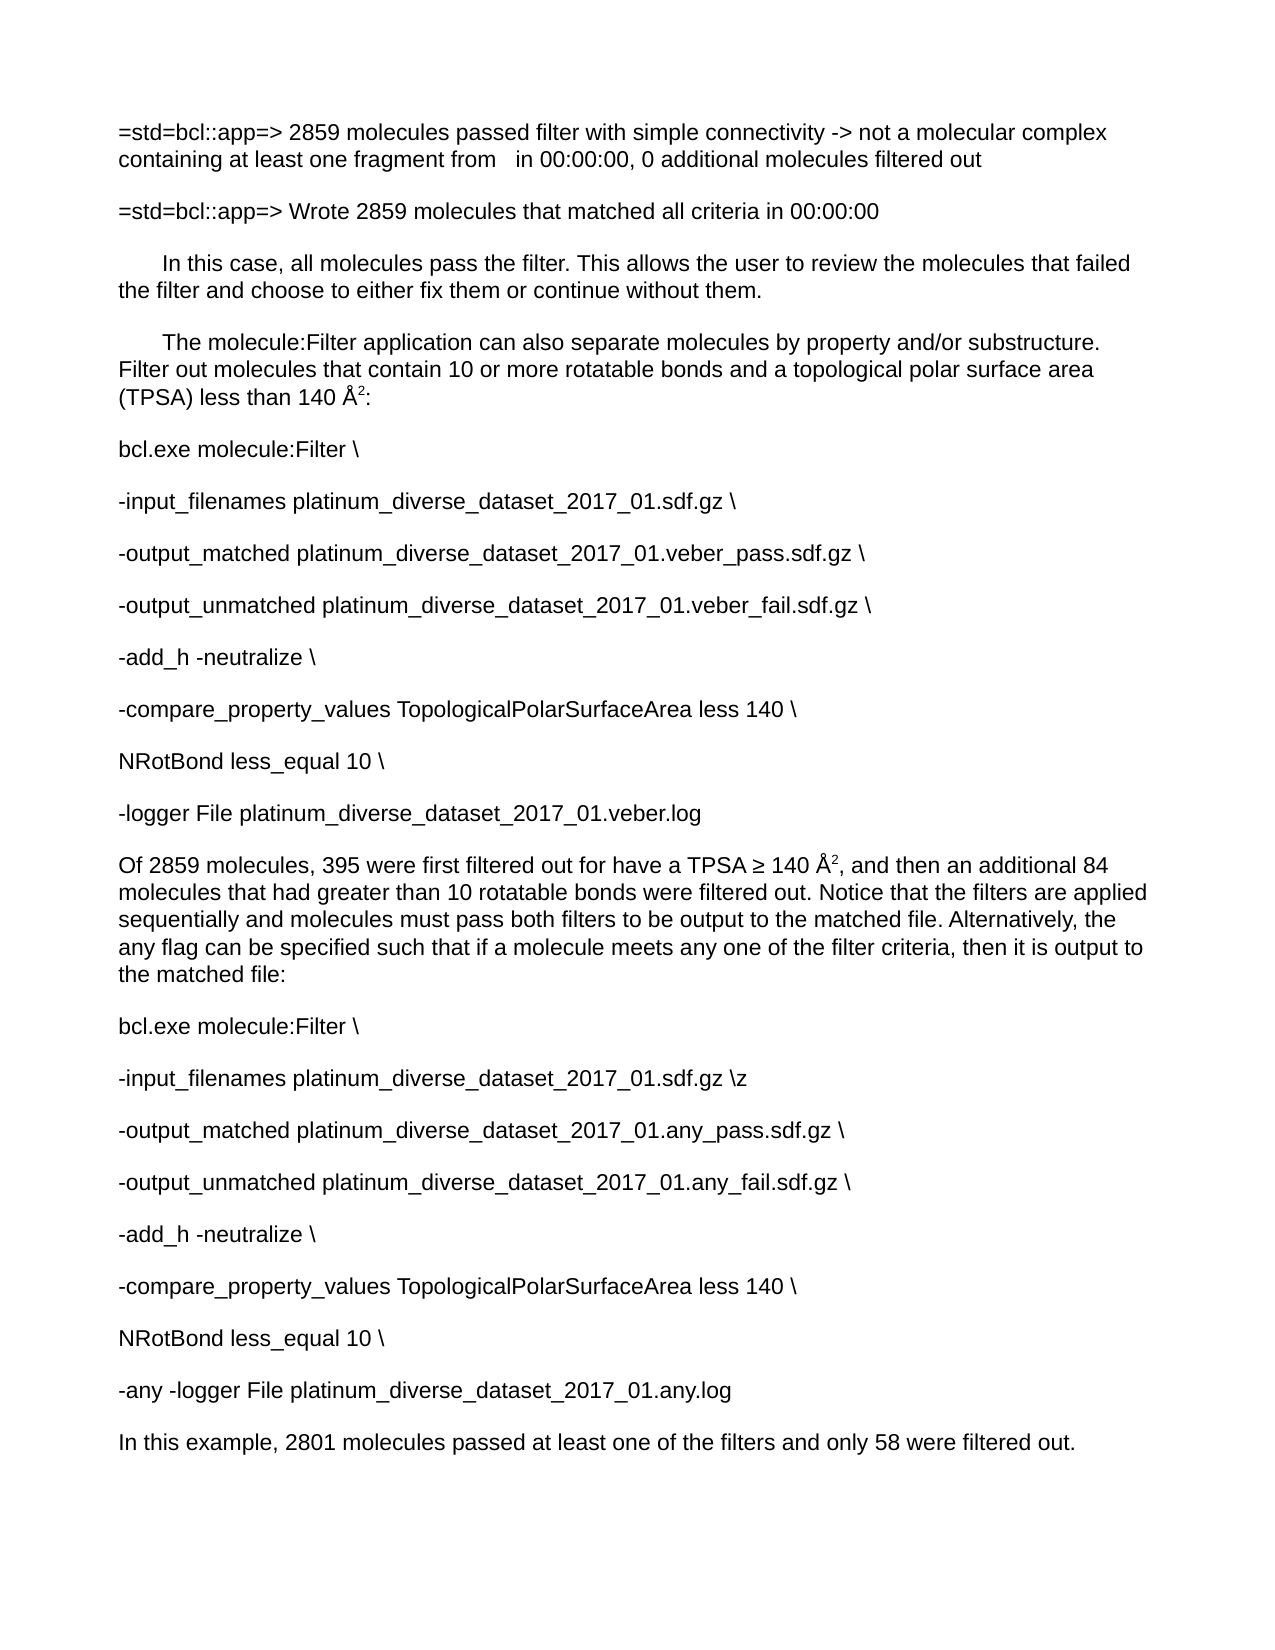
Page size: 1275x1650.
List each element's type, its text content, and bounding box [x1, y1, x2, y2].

subtitle The molecule:Filter application can also separate molecules by property and/or substructure. Filter out molecules that contain 10 or more rotatable bonds and a topological polar surface area (TPSA) less than 140 Å2: [118, 328, 1157, 410]
text -output_matched platinum_diverse_dataset_2017_01.veber_pass.sdf.gz \ [118, 539, 1157, 566]
text bcl.exe molecule:Filter \ [118, 1012, 1157, 1039]
text -logger File platinum_diverse_dataset_2017_01.veber.log [118, 799, 1157, 826]
text -output_unmatched platinum_diverse_dataset_2017_01.veber_fail.sdf.gz \ [118, 591, 1157, 618]
subtitle =std=bcl::app=> 2859 molecules passed filter with simple connectivity -> not a molecular complex containing at least one fragment from in 00:00:00, 0 additional molecules filtered out [118, 118, 1157, 172]
text -compare_property_values TopologicalPolarSurfaceArea less 140 \ [118, 1272, 1157, 1299]
text NRotBond less_equal 10 \ [118, 1324, 1157, 1351]
text -input_filenames platinum_diverse_dataset_2017_01.sdf.gz \ [118, 487, 1157, 514]
text -any -logger File platinum_diverse_dataset_2017_01.any.log [118, 1376, 1157, 1403]
subtitle In this example, 2801 molecules passed at least one of the filters and only 58 were filtered out. [118, 1428, 1157, 1456]
subtitle Of 2859 molecules, 395 were first filtered out for have a TPSA ≥ 140 Å2, and then an additional 84 molecules that had greater than 10 rotatable bonds were filtered out. Notice that the filters are applied sequentially and molecules must pass both filters to be output to the matched file. Alternatively, the any flag can be specified such that if a molecule meets any one of the filter criteria, then it is output to the matched file: [118, 851, 1157, 987]
text -output_unmatched platinum_diverse_dataset_2017_01.any_fail.sdf.gz \ [118, 1168, 1157, 1195]
text -add_h -neutralize \ [118, 1220, 1157, 1247]
text -input_filenames platinum_diverse_dataset_2017_01.sdf.gz \z [118, 1064, 1157, 1091]
subtitle In this case, all molecules pass the filter. This allows the user to review the molecules that failed the filter and choose to either fix them or continue without them. [118, 249, 1157, 303]
subtitle =std=bcl::app=> Wrote 2859 molecules that matched all criteria in 00:00:00 [118, 197, 1157, 224]
text -output_matched platinum_diverse_dataset_2017_01.any_pass.sdf.gz \ [118, 1116, 1157, 1143]
text -add_h -neutralize \ [118, 643, 1157, 670]
text -compare_property_values TopologicalPolarSurfaceArea less 140 \ [118, 695, 1157, 722]
text NRotBond less_equal 10 \ [118, 747, 1157, 774]
text bcl.exe molecule:Filter \ [118, 435, 1157, 462]
